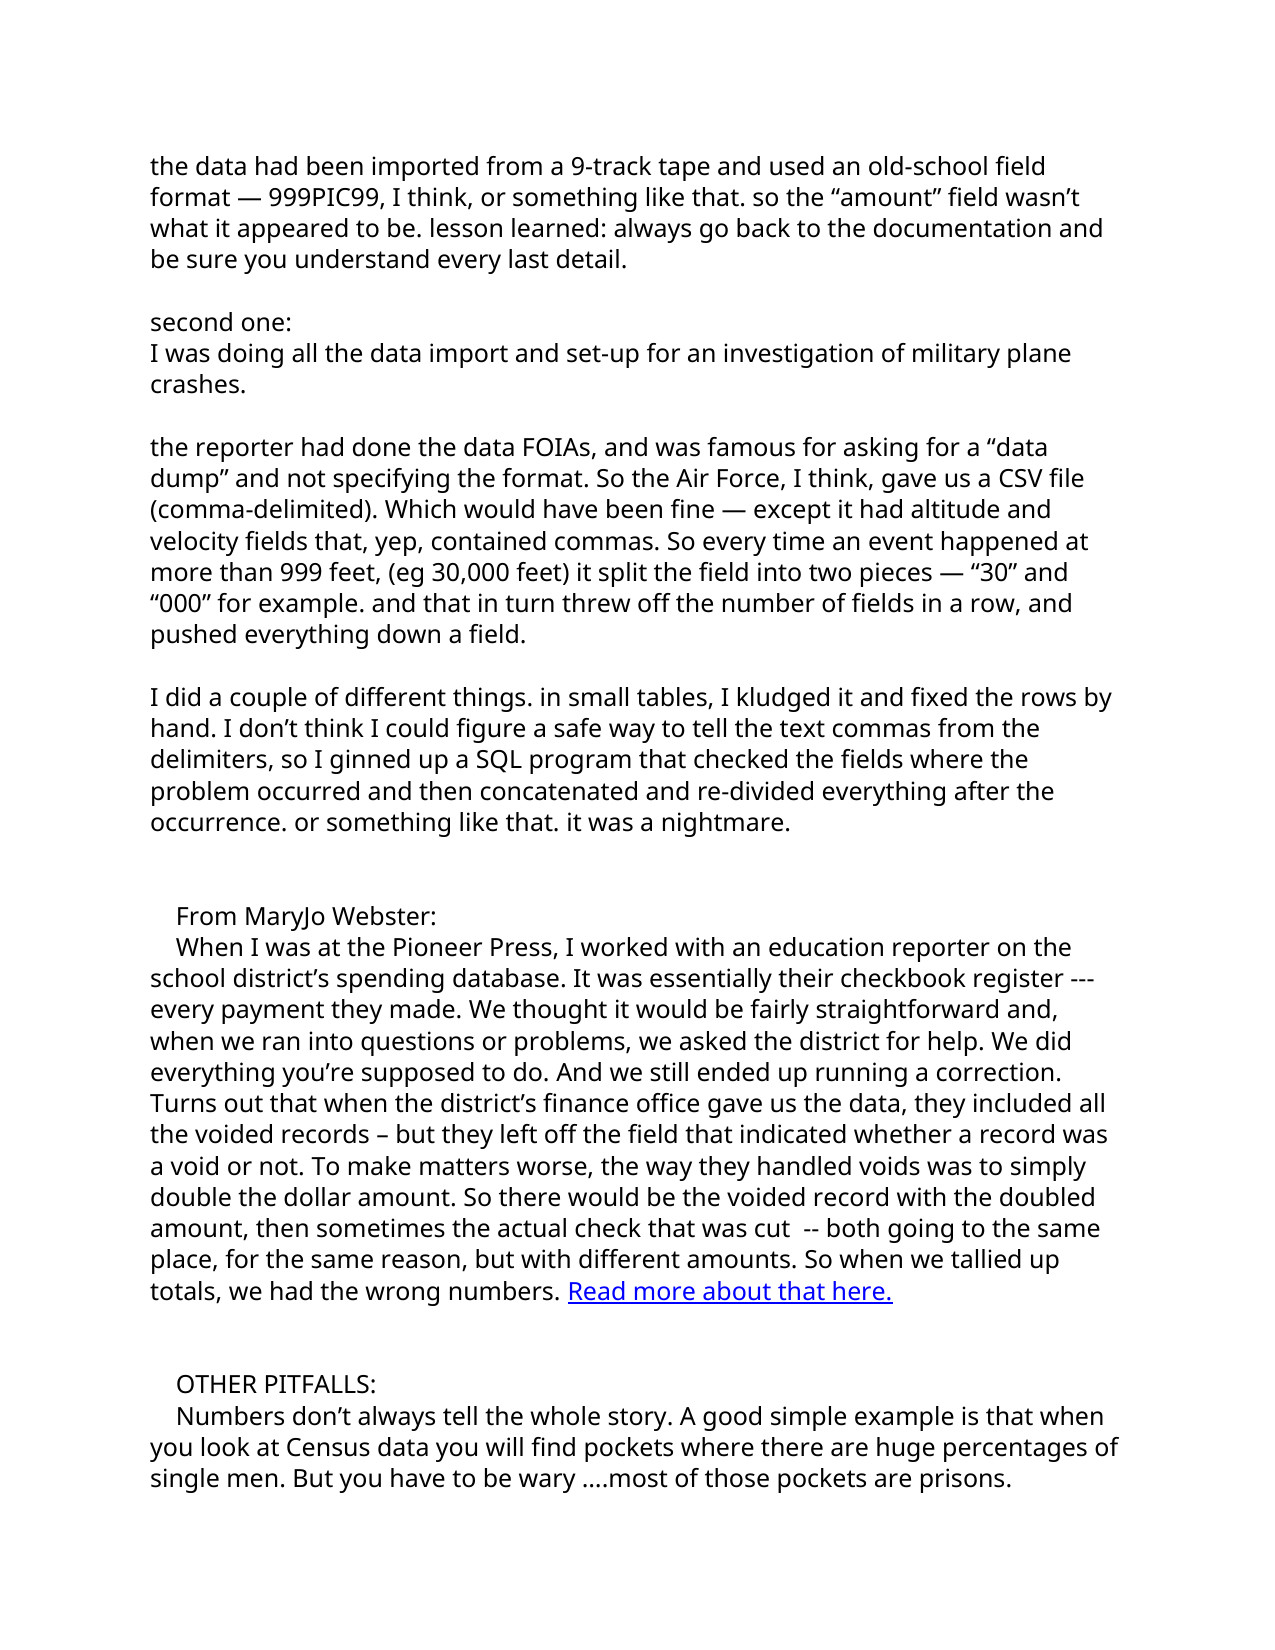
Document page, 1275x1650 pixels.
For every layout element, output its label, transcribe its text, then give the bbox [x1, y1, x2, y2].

text From MaryJo Webster: [150, 900, 1125, 931]
text When I was at the Pioneer Press, I worked with an education reporter on the school district’s spending database. It was essentially their checkbook register --- every payment they made. We thought it would be fairly straightforward and, when we ran into questions or problems, we asked the district for help. We did everything you’re supposed to do. And we still ended up running a correction. Turns out that when the district’s finance office gave us the data, they included all the voided records – but they left off the field that indicated whether a record was a void or not. To make matters worse, the way they handled voids was to simply double the dollar amount. So there would be the voided record with the doubled amount, then sometimes the actual check that was cut -- both going to the same place, for the same reason, but with different amounts. So when we tallied up totals, we had the wrong numbers. Read more about that here. [150, 931, 1125, 1306]
text OTHER PITFALLS: [150, 1369, 1125, 1400]
